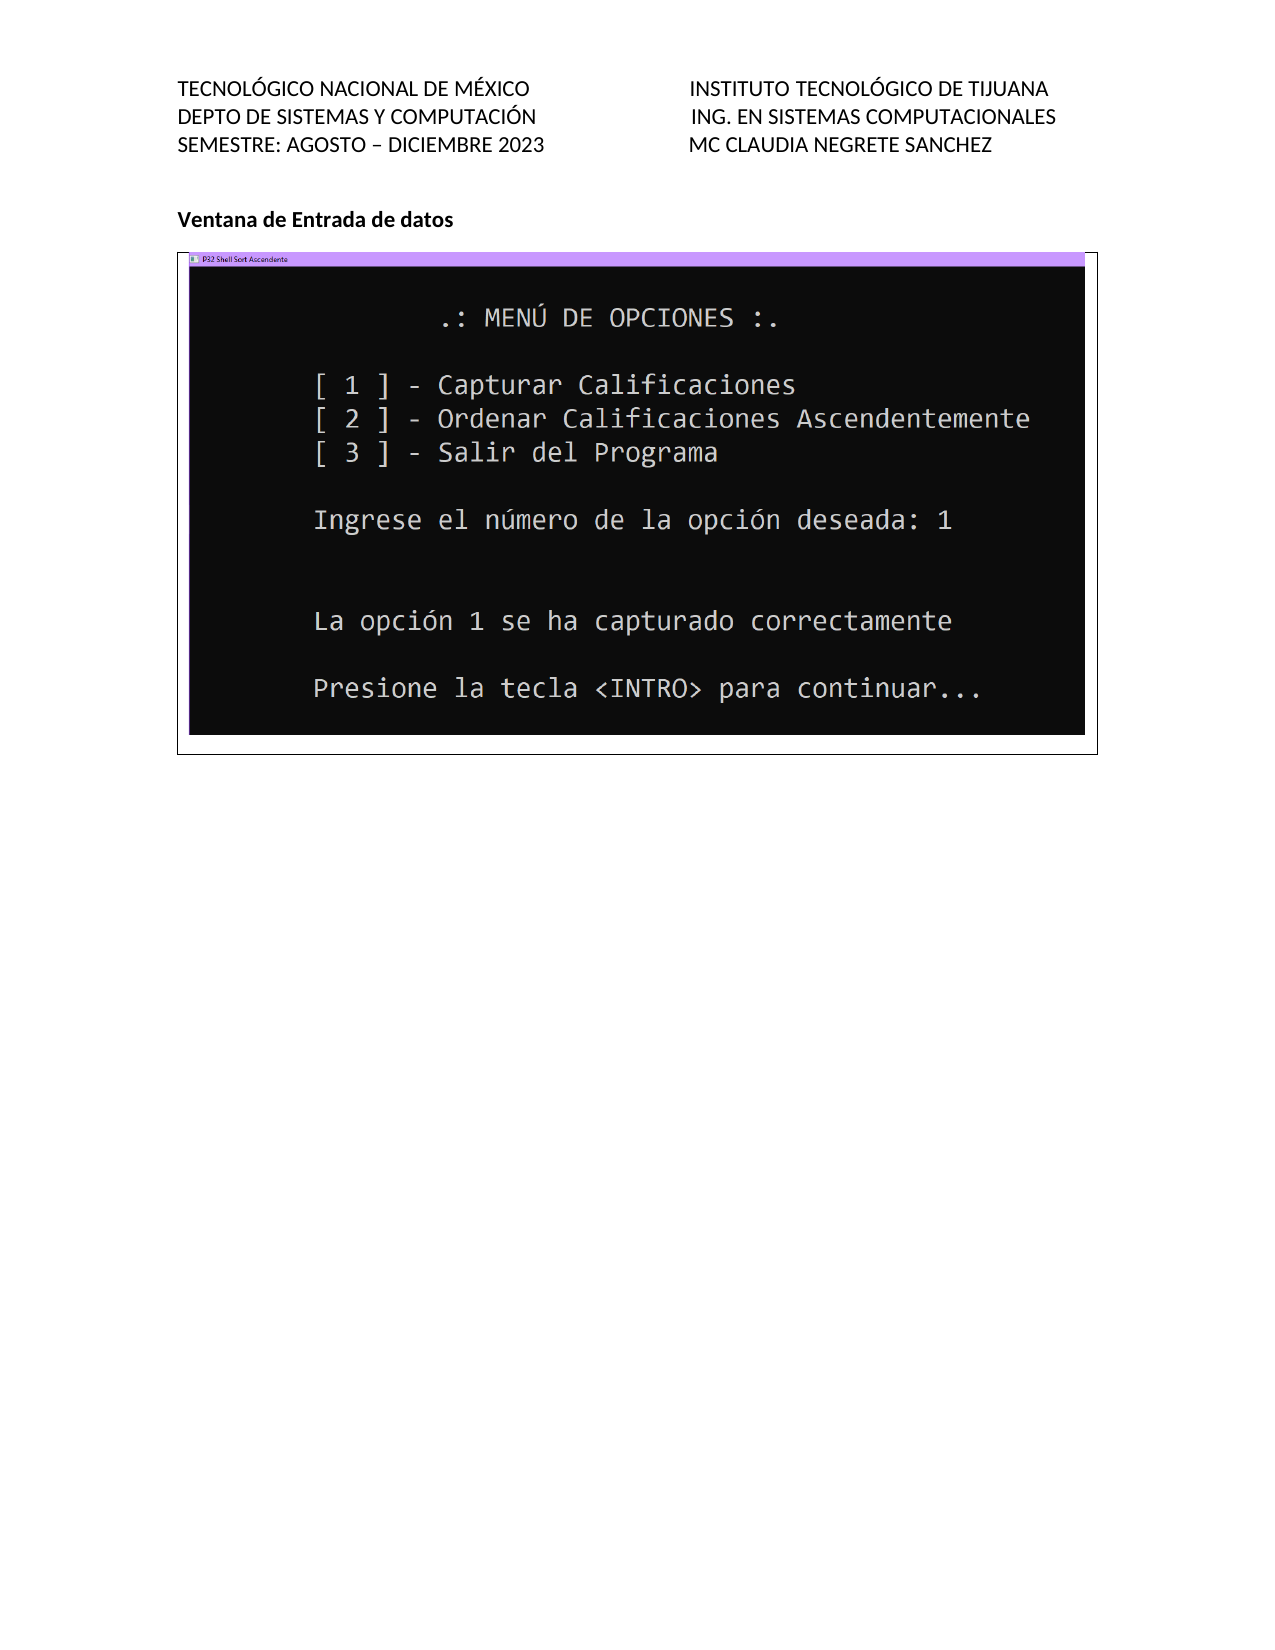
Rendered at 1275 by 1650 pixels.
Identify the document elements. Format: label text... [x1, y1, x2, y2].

picture [188, 252, 1085, 735]
text Ventana de Entrada de datos [177, 205, 1098, 233]
table_header [178, 253, 1097, 753]
